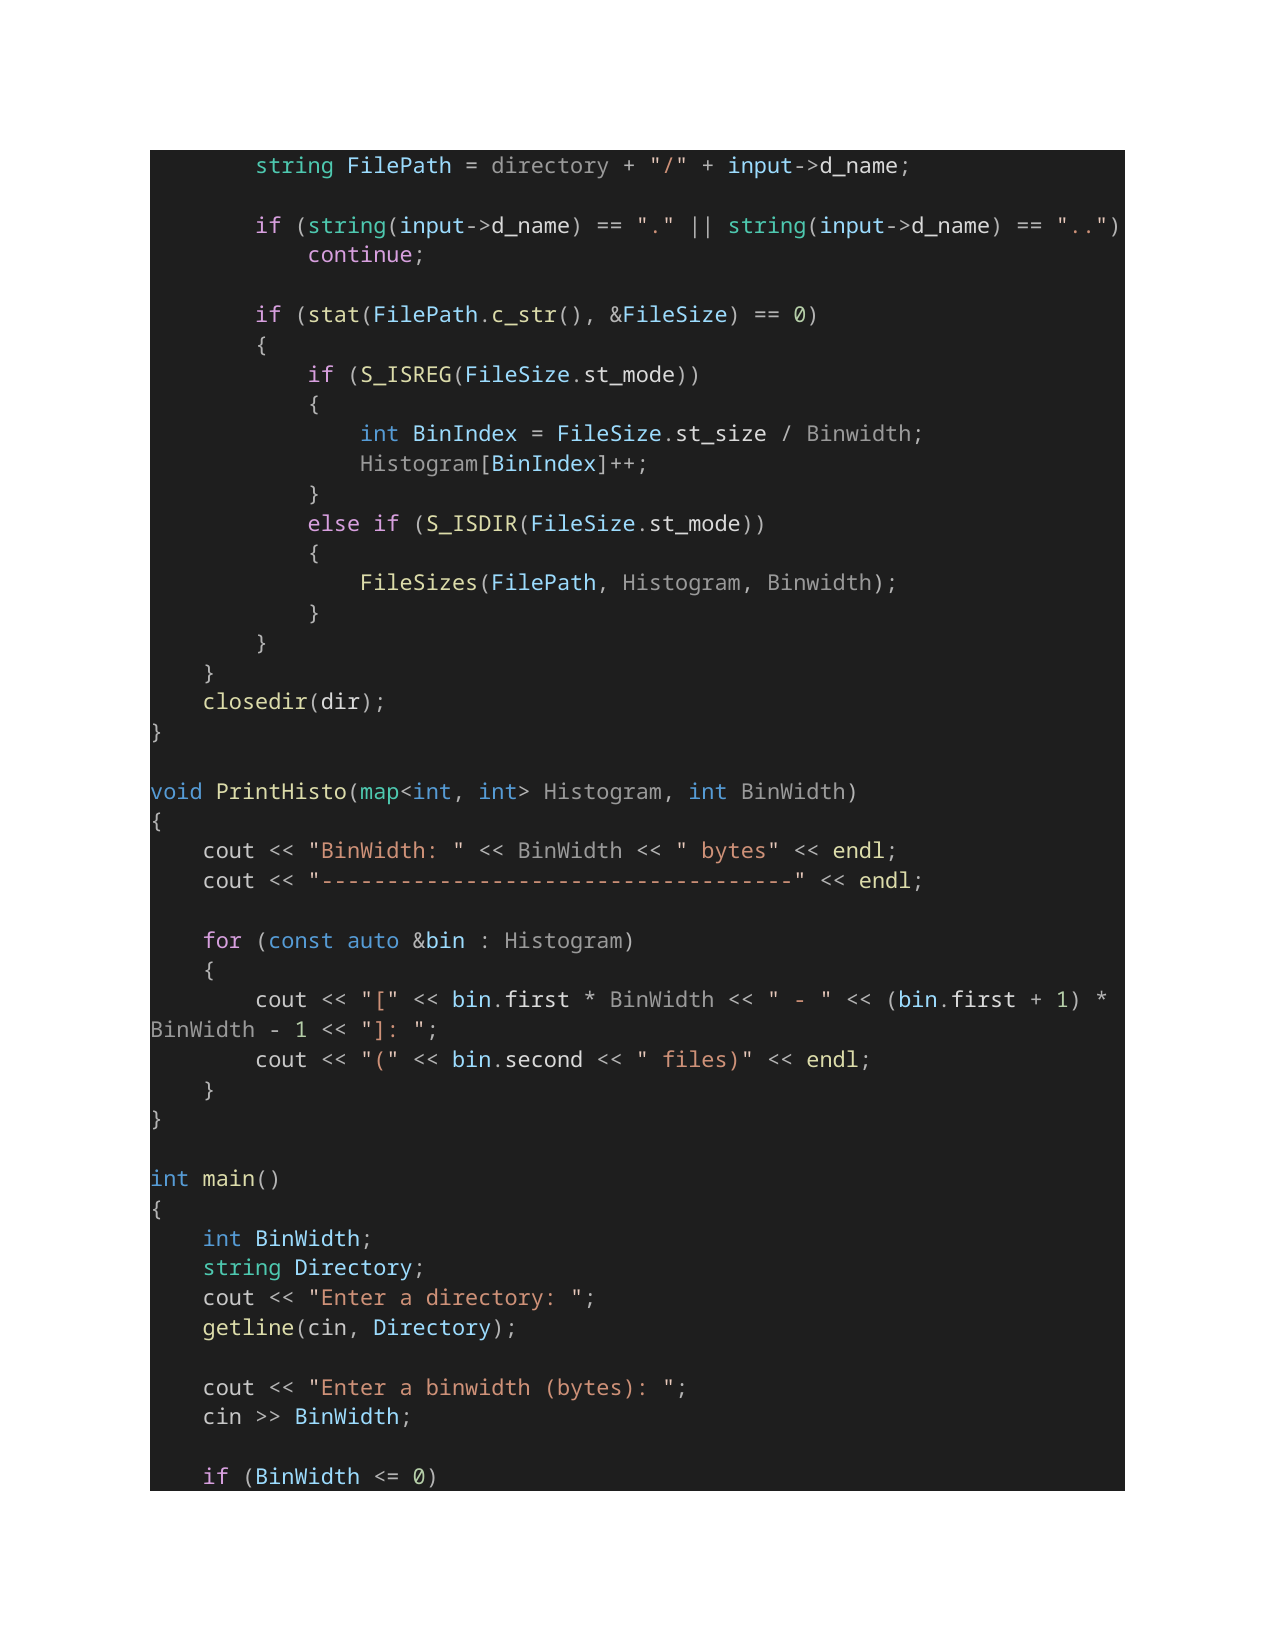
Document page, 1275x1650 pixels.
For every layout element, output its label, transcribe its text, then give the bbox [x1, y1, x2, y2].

text { [150, 954, 1125, 984]
text for (const auto &bin : Histogram) [150, 924, 1125, 954]
text if (BinWidth <= 0) [150, 1461, 1125, 1491]
text { [150, 805, 1125, 835]
text } [150, 1103, 1125, 1133]
text cout << "Enter a directory: "; [150, 1282, 1125, 1312]
text getline(cin, Directory); [150, 1312, 1125, 1342]
text int main() [150, 1163, 1125, 1193]
text Histogram[BinIndex]++; [150, 448, 1125, 478]
text } [150, 1073, 1125, 1103]
text { [150, 388, 1125, 418]
text } [150, 627, 1125, 656]
text string Directory; [150, 1252, 1125, 1282]
text string FilePath = directory + "/" + input->d_name; [150, 150, 1125, 180]
text cout << "BinWidth: " << BinWidth << " bytes" << endl; [150, 835, 1125, 865]
text { [150, 329, 1125, 358]
text } [150, 656, 1125, 686]
text int BinWidth; [150, 1222, 1125, 1252]
text if (string(input->d_name) == "." || string(input->d_name) == "..") [150, 209, 1125, 239]
text } [150, 478, 1125, 507]
text else if (S_ISDIR(FileSize.st_mode)) [150, 507, 1125, 537]
text if (S_ISREG(FileSize.st_mode)) [150, 358, 1125, 388]
text } [150, 597, 1125, 627]
text cout << "[" << bin.first * BinWidth << " - " << (bin.first + 1) * BinWidth - 1 << "]: "; [150, 984, 1125, 1044]
text { [150, 537, 1125, 567]
text cin >> BinWidth; [150, 1401, 1125, 1431]
text { [150, 1193, 1125, 1222]
text } [150, 716, 1125, 746]
text cout << "------------------------------------" << endl; [150, 865, 1125, 895]
text int BinIndex = FileSize.st_size / Binwidth; [150, 418, 1125, 448]
text closedir(dir); [150, 686, 1125, 716]
text FileSizes(FilePath, Histogram, Binwidth); [150, 567, 1125, 597]
text if (stat(FilePath.c_str(), &FileSize) == 0) [150, 299, 1125, 329]
text cout << "Enter a binwidth (bytes): "; [150, 1371, 1125, 1401]
text continue; [150, 239, 1125, 269]
text cout << "(" << bin.second << " files)" << endl; [150, 1044, 1125, 1073]
text void PrintHisto(map<int, int> Histogram, int BinWidth) [150, 776, 1125, 805]
